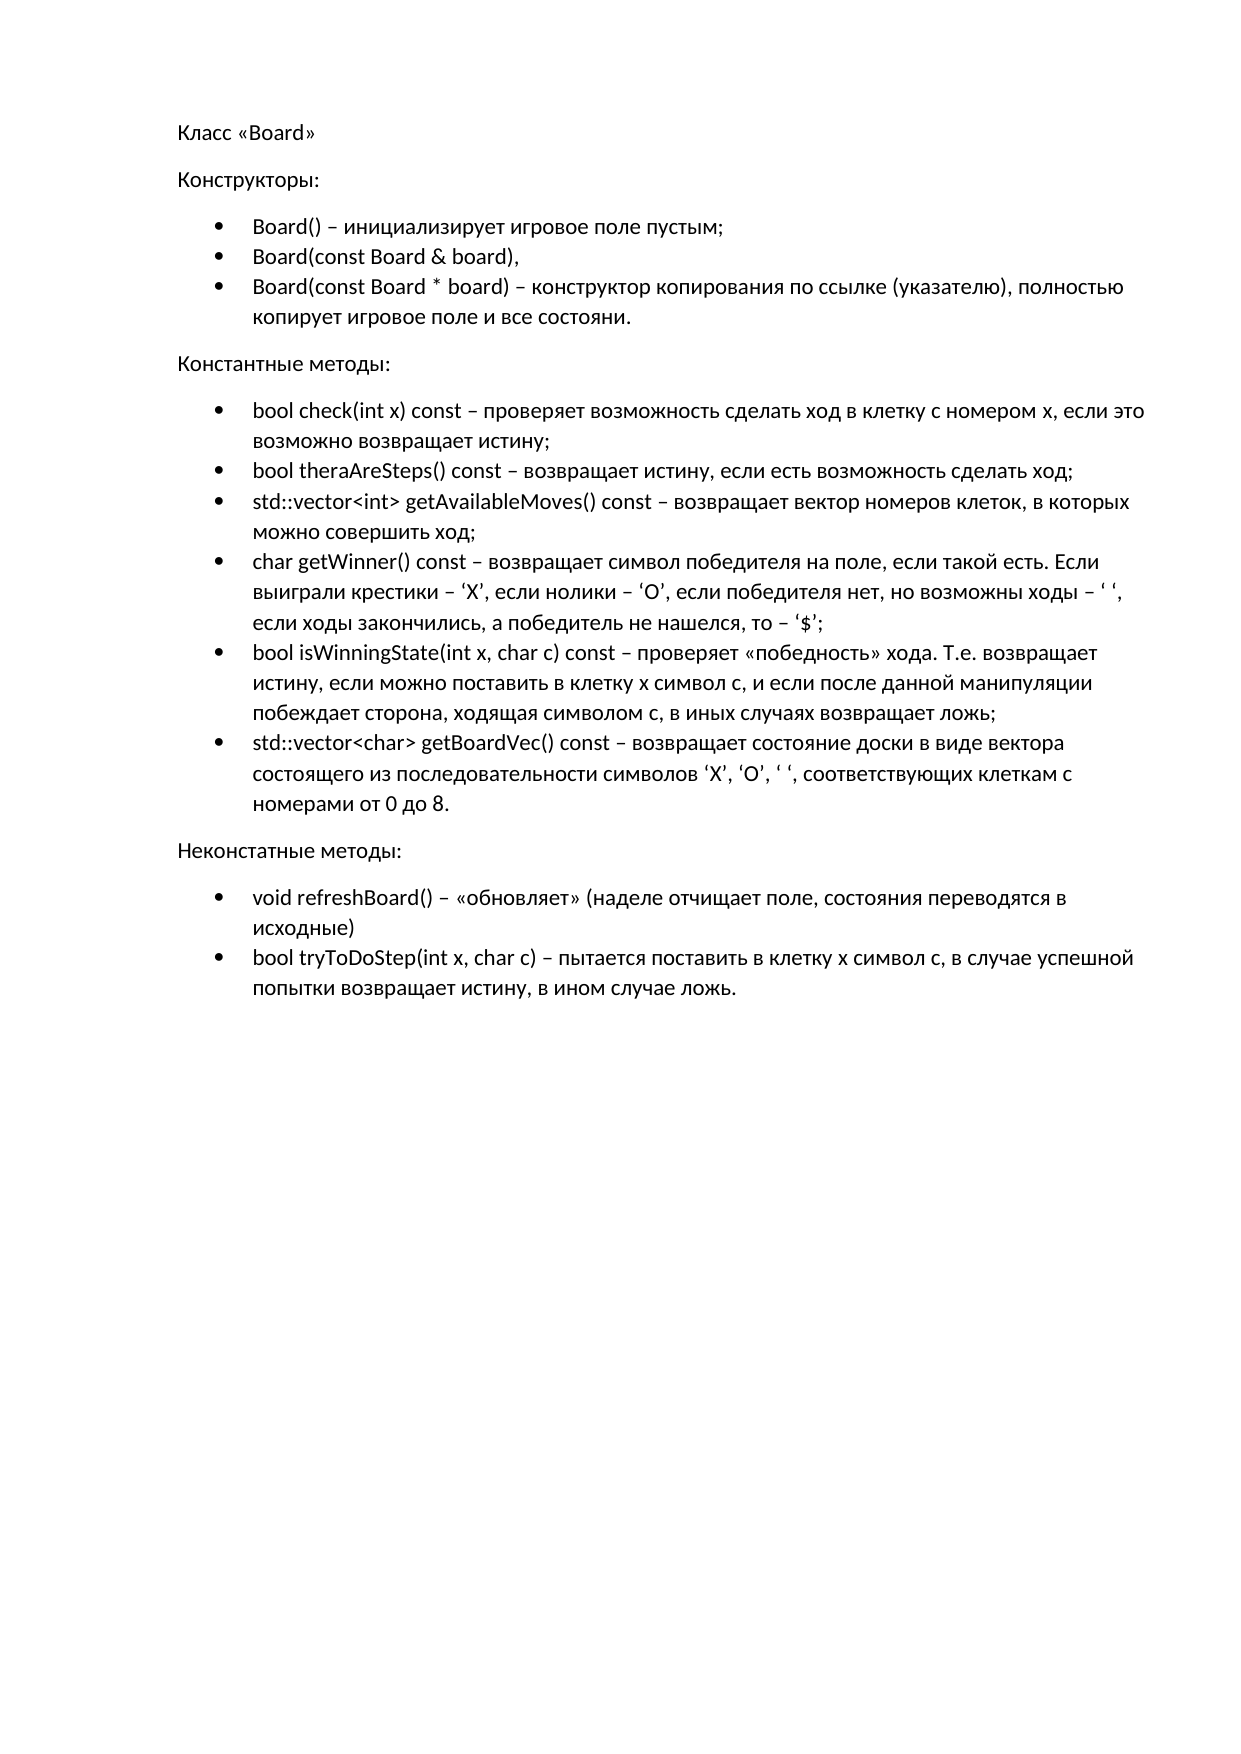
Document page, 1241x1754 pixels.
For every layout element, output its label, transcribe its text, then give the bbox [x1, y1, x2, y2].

text Константные методы: [177, 349, 1152, 377]
list bool check(int x) const – проверяет возможность сделать ход в клетку с номером x, если это возможно возвращает истину; [215, 396, 1152, 454]
list Board(const Board * board) – конструктор копирования по ссылке (указателю), полностью копирует игровое поле и все состояни. [215, 272, 1152, 331]
text Неконстатные методы: [177, 836, 1152, 864]
list std::vector<int> getAvailableMoves() const – возвращает вектор номеров клеток, в которых можно совершить ход; [215, 487, 1152, 545]
list bool isWinningState(int x, char c) const – проверяет «победность» хода. Т.е. возвращает истину, если можно поставить в клетку x символ c, и если после данной манипуляции побеждает сторона, ходящая символом c, в иных случаях возвращает ложь; [215, 638, 1152, 726]
list bool theraAreSteps() const – возвращает истину, если есть возможность сделать ход; [215, 457, 1152, 485]
list std::vector<char> getBoardVec() const – возвращает состояние доски в виде вектора состоящего из последовательности символов ‘X’, ‘O’, ‘ ‘, соответствующих клеткам с номерами от 0 до 8. [215, 728, 1152, 817]
list Board() – инициализирует игровое поле пустым; [215, 212, 1152, 240]
list Board(const Board & board), [215, 242, 1152, 270]
list void refreshBoard() – «обновляет» (наделе отчищает поле, состояния переводятся в исходные) [215, 883, 1152, 941]
text Конструкторы: [177, 165, 1152, 193]
list char getWinner() const – возвращает символ победителя на поле, если такой есть. Если выиграли крестики – ‘X’, если нолики – ‘O’, если победителя нет, но возможны ходы – ‘ ‘, если ходы закончились, а победитель не нашелся, то – ‘$’; [215, 547, 1152, 636]
text Класс «Board» [177, 118, 1152, 146]
list bool tryToDoStep(int x, char c) – пытается поставить в клетку x символ c, в случае успешной попытки возвращает истину, в ином случае ложь. [215, 943, 1152, 1001]
